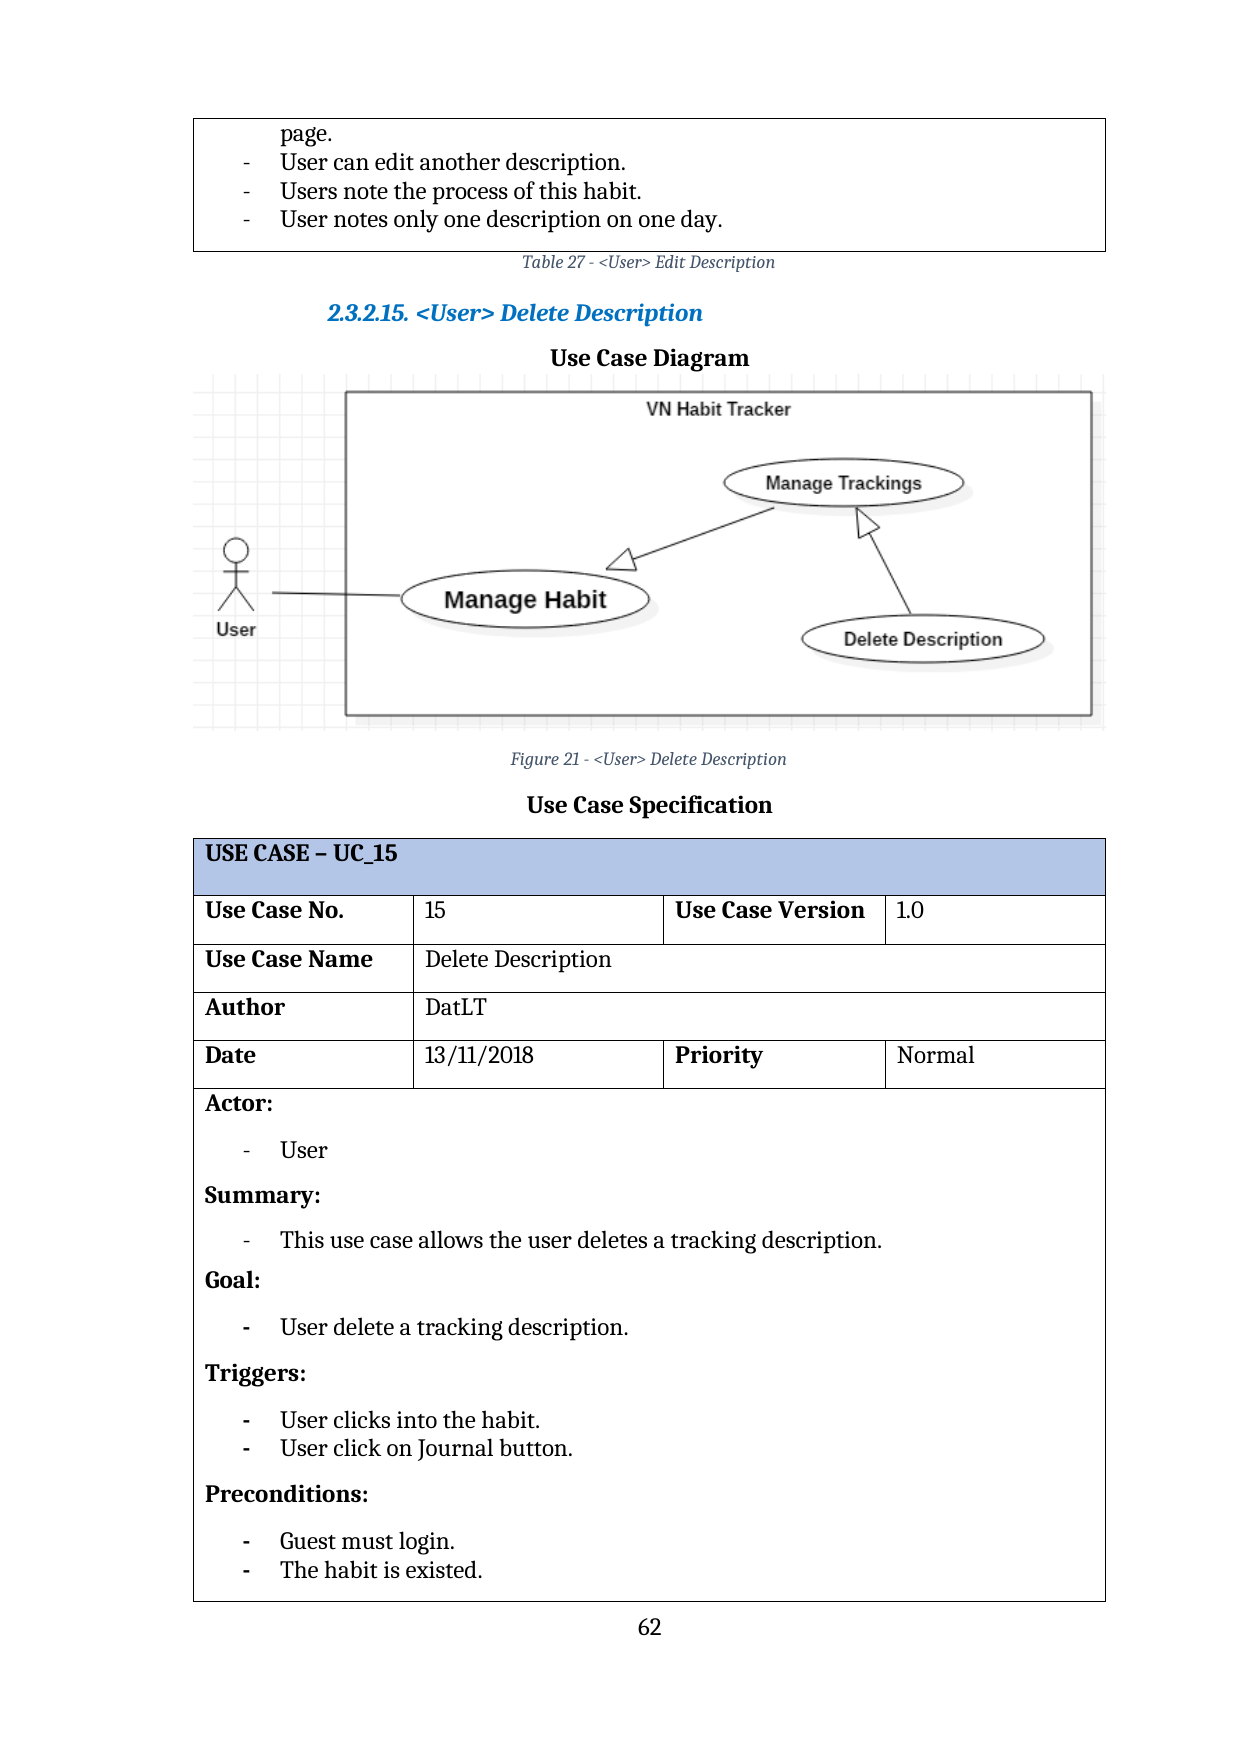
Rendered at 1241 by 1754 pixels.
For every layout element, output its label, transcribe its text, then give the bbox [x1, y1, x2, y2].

table_cell 13/11/2018 [414, 1041, 663, 1088]
list Use Case Specification [177, 791, 1122, 820]
subtitle <User> Delete Description [327, 298, 1122, 327]
table_cell Use Case Name [194, 945, 413, 992]
table_cell 1.0 [886, 896, 1105, 943]
table_cell DatLT [414, 993, 1105, 1040]
table_cell Delete Description [414, 945, 1105, 992]
table_cell Normal [886, 1041, 1105, 1088]
table_cell 15 [414, 896, 663, 943]
table_cell Author [194, 993, 413, 1040]
table_cell Priority [664, 1041, 885, 1088]
list Use Case Diagram [177, 344, 1122, 373]
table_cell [194, 119, 1105, 251]
table_cell Use Case No. [194, 896, 413, 943]
table_cell Date [194, 1041, 413, 1088]
table_header USE CASE – UC_15 [194, 839, 1105, 895]
picture [193, 374, 1107, 731]
table_cell Use Case Version [664, 896, 885, 943]
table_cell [194, 1089, 1105, 1601]
